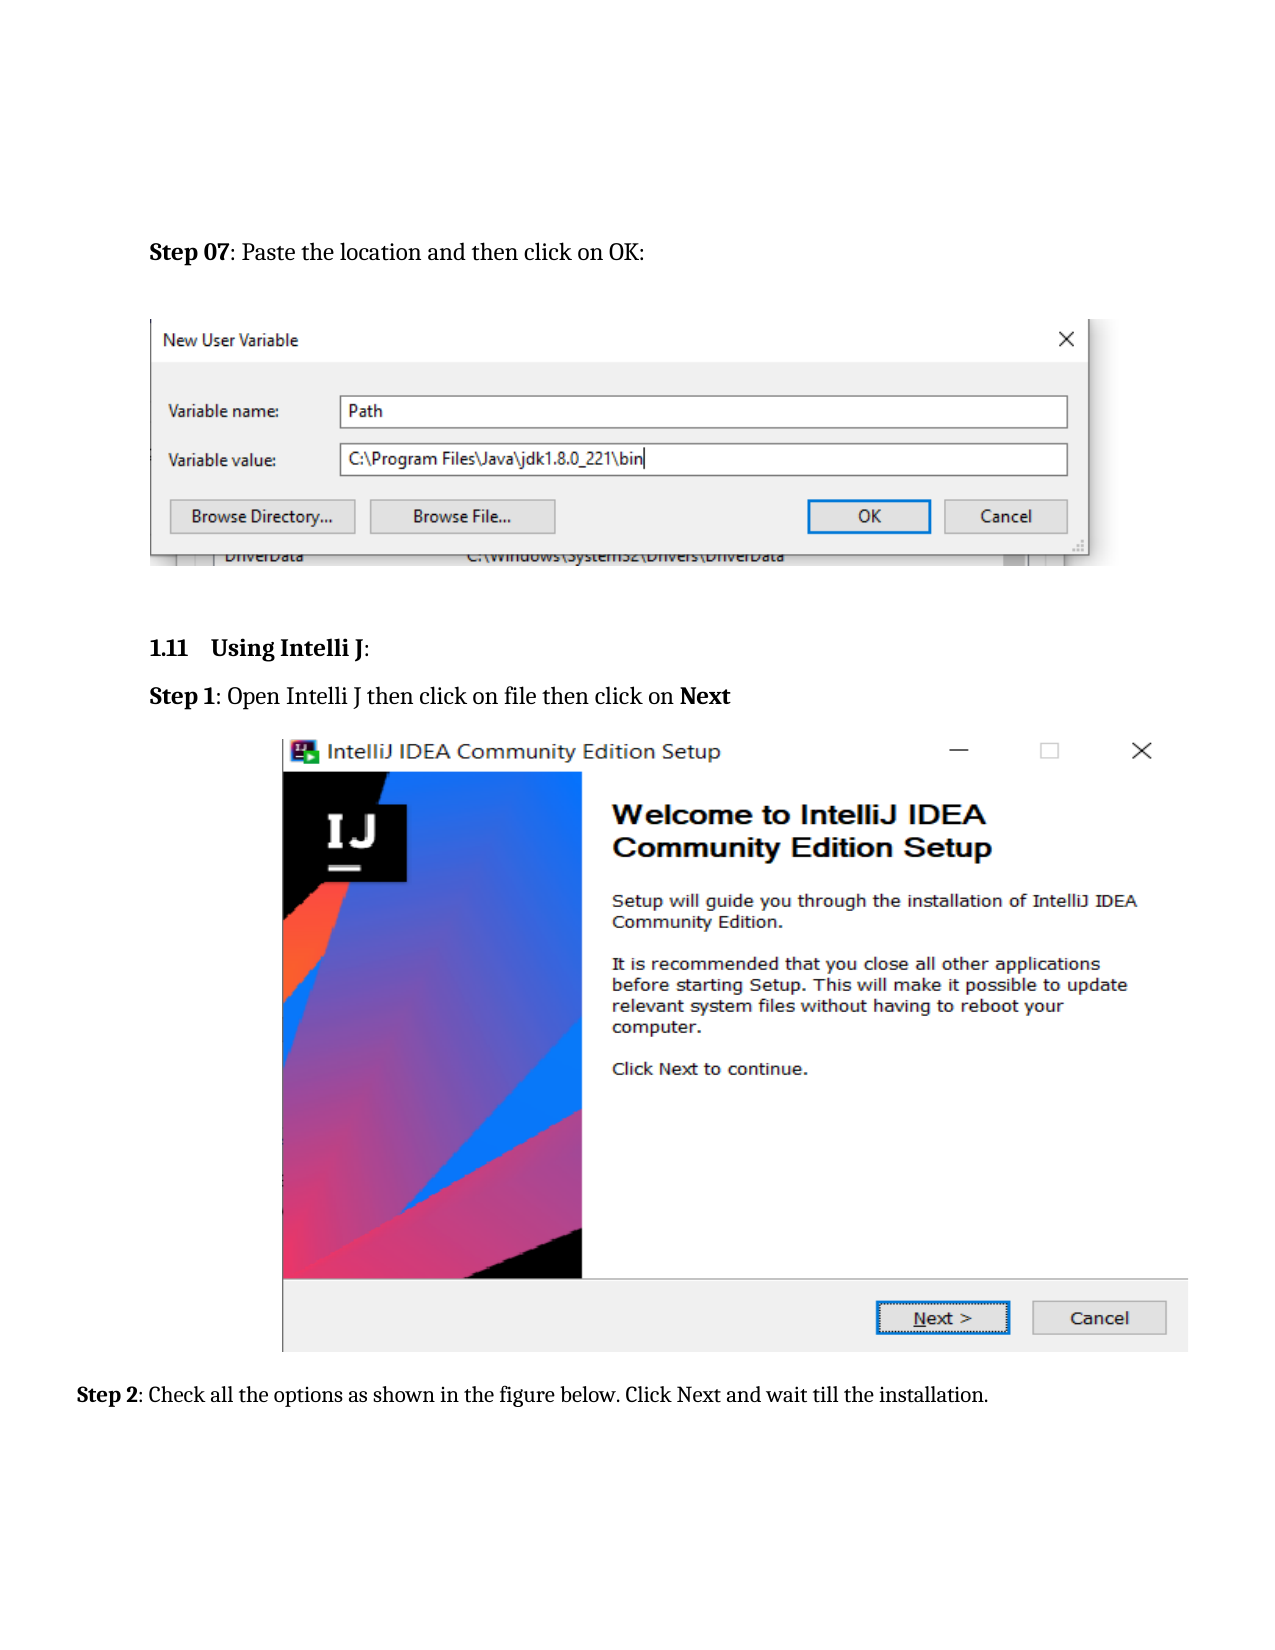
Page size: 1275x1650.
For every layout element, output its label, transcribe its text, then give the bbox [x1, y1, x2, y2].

text Step 2: Check all the options as shown in the figure below. Click Next and wait till the installation. [77, 1382, 1237, 1408]
subtitle Using Intelli J: [150, 634, 1237, 663]
text Step 1: Open Intelli J then click on file then click on Next [150, 682, 1237, 711]
picture [282, 739, 1189, 1352]
text Step 07: Paste the location and then click on OK: [150, 238, 1237, 266]
picture [150, 319, 1119, 566]
